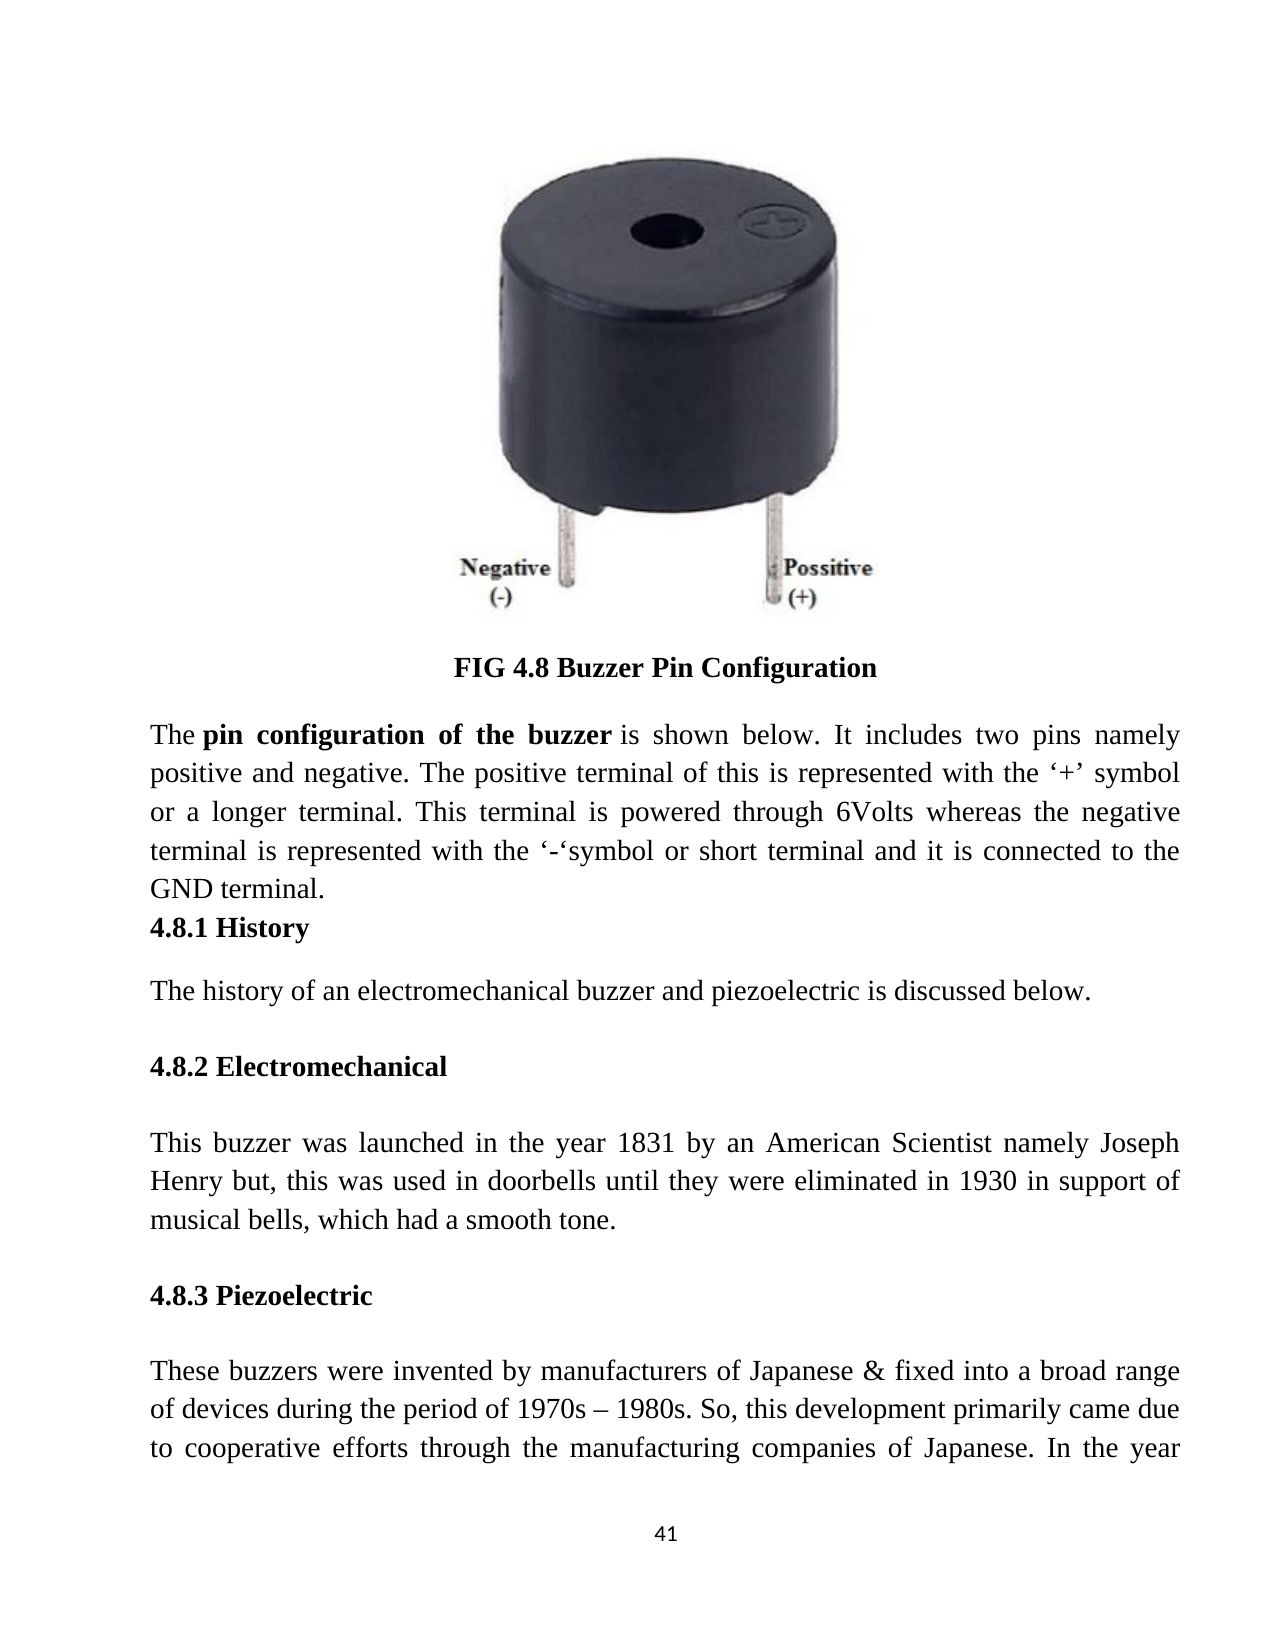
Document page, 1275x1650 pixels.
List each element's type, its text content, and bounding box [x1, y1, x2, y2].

text The history of an electromechanical buzzer and piezoelectric is discussed below. [150, 973, 1181, 1007]
subtitle 4.8.1 History [150, 910, 1181, 943]
text This buzzer was launched in the year 1831 by an American Scientist namely Joseph Henry but, this was used in doorbells until they were eliminated in 1930 in support of musical bells, which had a smooth tone. [150, 1125, 1181, 1235]
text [150, 1353, 1181, 1464]
text FIG 4.8 Buzzer Pin Configuration [150, 650, 1181, 684]
picture [453, 150, 878, 620]
subtitle 4.8.2 Electromechanical [150, 1049, 1181, 1083]
text The pin configuration of the buzzer is shown below. It includes two pins namely positive and negative. The positive terminal of this is represented with the ‘+’ symbol or a longer terminal. This terminal is powered through 6Volts whereas the negative terminal is represented with the ‘-‘symbol or short terminal and it is connected to the GND terminal. [150, 717, 1181, 905]
subtitle 4.8.3 Piezoelectric [150, 1278, 1181, 1311]
